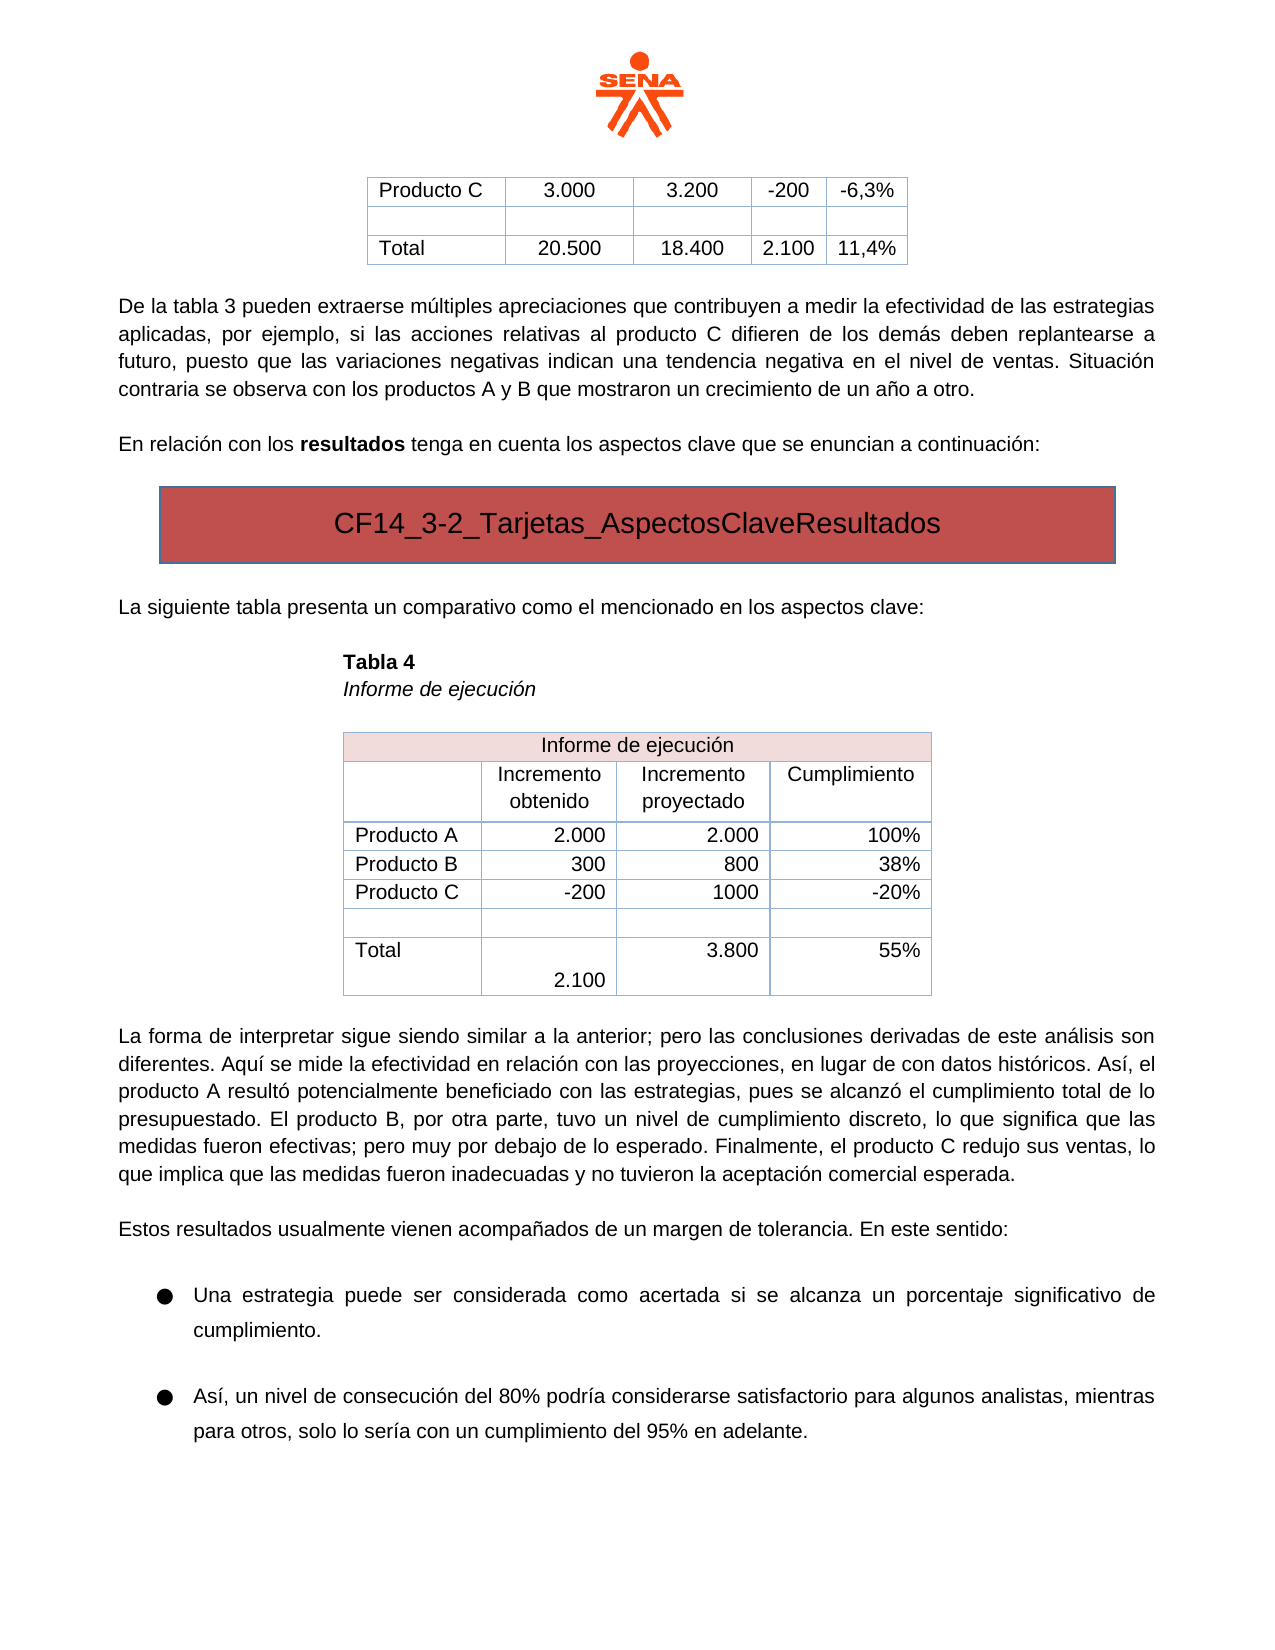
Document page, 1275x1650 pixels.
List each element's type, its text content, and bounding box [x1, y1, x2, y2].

picture [585, 48, 690, 142]
table_cell -200 [752, 178, 826, 206]
table_cell -200 [482, 880, 616, 908]
text Tabla 4 [118, 649, 1157, 673]
table_cell 1000 [617, 880, 769, 908]
table_cell Producto C [344, 880, 481, 908]
list Una estrategia puede ser considerada como acertada si se alcanza un porcentaje significativo de cumplimiento. [156, 1271, 1157, 1342]
table_cell Incremento proyectado [617, 762, 769, 821]
table_cell [368, 207, 505, 234]
table_cell 3.200 [634, 178, 751, 206]
table_cell 20.500 [506, 236, 633, 263]
table_header Informe de ejecución [344, 733, 931, 761]
table_cell -20% [771, 880, 931, 908]
table_cell [827, 207, 907, 234]
table_cell [617, 909, 769, 937]
text La forma de interpretar sigue siendo similar a la anterior; pero las conclusiones derivadas de este análisis son diferentes. Aquí se mide la efectividad en relación con las proyecciones, en lugar de con datos históricos. Así, el producto A resultó potencialmente beneficiado con las estrategias, pues se alcanzó el cumplimiento total de lo presupuestado. El producto B, por otra parte, tuvo un nivel de cumplimiento discreto, lo que significa que las medidas fueron efectivas; pero muy por debajo de lo esperado. Finalmente, el producto C redujo sus ventas, lo que implica que las medidas fueron inadecuadas y no tuvieron la aceptación comercial esperada. [118, 1024, 1157, 1185]
table_cell Producto C [368, 178, 505, 206]
table_cell Cumplimiento [771, 762, 931, 821]
table_cell [752, 207, 826, 234]
table_cell 2.000 [482, 823, 616, 850]
table_cell 100% [771, 823, 931, 850]
text Estos resultados usualmente vienen acompañados de un margen de tolerancia. En este sentido: [118, 1216, 1157, 1240]
list Así, un nivel de consecución del 80% podría considerarse satisfactorio para algunos analistas, mientras para otros, solo lo sería con un cumplimiento del 95% en adelante. [156, 1373, 1157, 1443]
table_cell [344, 909, 481, 937]
table_cell 38% [771, 851, 931, 879]
text De la tabla 3 pueden extraerse múltiples apreciaciones que contribuyen a medir la efectividad de las estrategias aplicadas, por ejemplo, si las acciones relativas al producto C difieren de los demás deben replantearse a futuro, puesto que las variaciones negativas indican una tendencia negativa en el nivel de ventas. Situación contraria se observa con los productos A y B que mostraron un crecimiento de un año a otro. [118, 292, 1157, 401]
table_cell Producto B [344, 851, 481, 879]
table_cell 18.400 [634, 236, 751, 263]
table_cell 2.000 [617, 823, 769, 850]
table_cell 2.100 [752, 236, 826, 263]
table_cell 300 [482, 851, 616, 879]
table_cell 2.100 [482, 938, 616, 995]
table_cell [344, 762, 481, 821]
table_cell Total [344, 938, 481, 995]
table_cell [482, 909, 616, 937]
text Informe de ejecución [118, 677, 1157, 701]
table_cell 55% [771, 938, 931, 995]
table_cell [771, 909, 931, 937]
table_cell [634, 207, 751, 234]
table_cell Producto A [344, 823, 481, 850]
table_cell Total [368, 236, 505, 263]
table_cell 800 [617, 851, 769, 879]
table_cell Incremento obtenido [482, 762, 616, 821]
table_cell 11,4% [827, 236, 907, 263]
text La siguiente tabla presenta un comparativo como el mencionado en los aspectos clave: [118, 594, 1157, 618]
table_cell [506, 207, 633, 234]
table_cell -6,3% [827, 178, 907, 206]
table_cell 3.000 [506, 178, 633, 206]
text En relación con los resultados tenga en cuenta los aspectos clave que se enuncian a continuación: [118, 432, 1157, 456]
table_cell 3.800 [617, 938, 769, 995]
